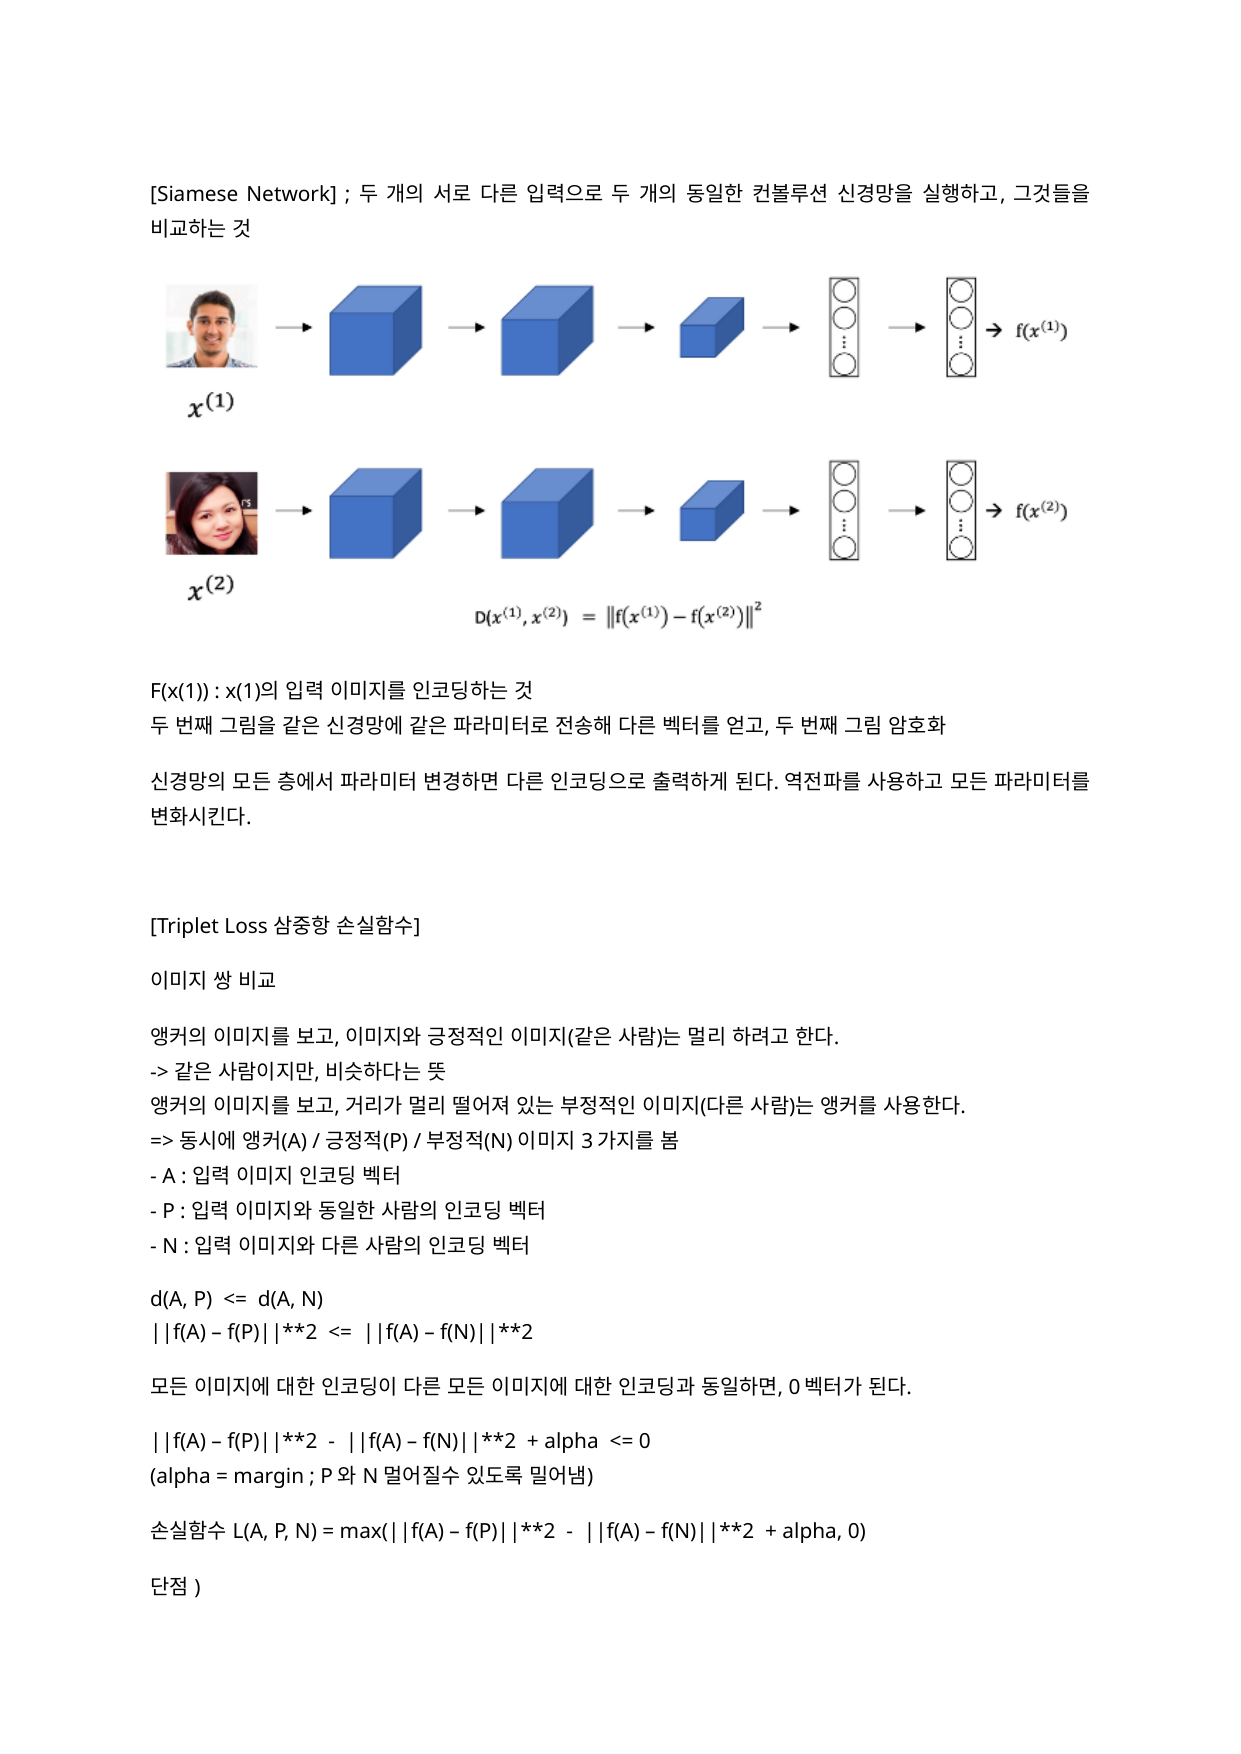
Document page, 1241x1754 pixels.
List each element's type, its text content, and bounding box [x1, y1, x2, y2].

text F(x(1)) : x(1)의 입력 이미지를 인코딩하는 것 두 번째 그림을 같은 신경망에 같은 파라미터로 전송해 다른 벡터를 얻고, 두 번째 그림 암호화 [150, 675, 1090, 740]
picture [150, 267, 1091, 650]
text 단점 ) [150, 1570, 1090, 1601]
text 손실함수 L(A, P, N) = max(||f(A) – f(P)||**2 - ||f(A) – f(N)||**2 + alpha, 0) [150, 1515, 1090, 1545]
text [Triplet Loss 삼중항 손실함수] [150, 909, 1090, 939]
text 신경망의 모든 층에서 파라미터 변경하면 다른 인코딩으로 출력하게 된다. 역전파를 사용하고 모든 파라미터를 변화시킨다. [150, 765, 1090, 830]
text ||f(A) – f(P)||**2 - ||f(A) – f(N)||**2 + alpha <= 0 (alpha = margin ; P와 N 멀어질수 있도록 밀어냄) [150, 1426, 1090, 1489]
text d(A, P) <= d(A, N) ||f(A) – f(P)||**2 <= ||f(A) – f(N)||**2 [150, 1284, 1090, 1346]
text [150, 177, 1090, 242]
text 이미지 쌍 비교 [150, 965, 1090, 995]
text 앵커의 이미지를 보고, 이미지와 긍정적인 이미지(같은 사람)는 멀리 하려고 한다. -> 같은 사람이지만, 비슷하다는 뜻 앵커의 이미지를 보고, 거리가 멀리 떨어져 있는 부정적인 이미지(다른 사람)는 앵커를 사용한다. => 동시에 앵커(A) / 긍정적(P) / 부정적(N) 이미지 3가지를 봄 - A : 입력 이미지 인코딩 벡터 - P : 입력 이미지와 동일한 사람의 인코딩 벡터 - N : 입력 이미지와 다른 사람의 인코딩 벡터 [150, 1020, 1090, 1259]
text 모든 이미지에 대한 인코딩이 다른 모든 이미지에 대한 인코딩과 동일하면, 0벡터가 된다. [150, 1371, 1090, 1401]
